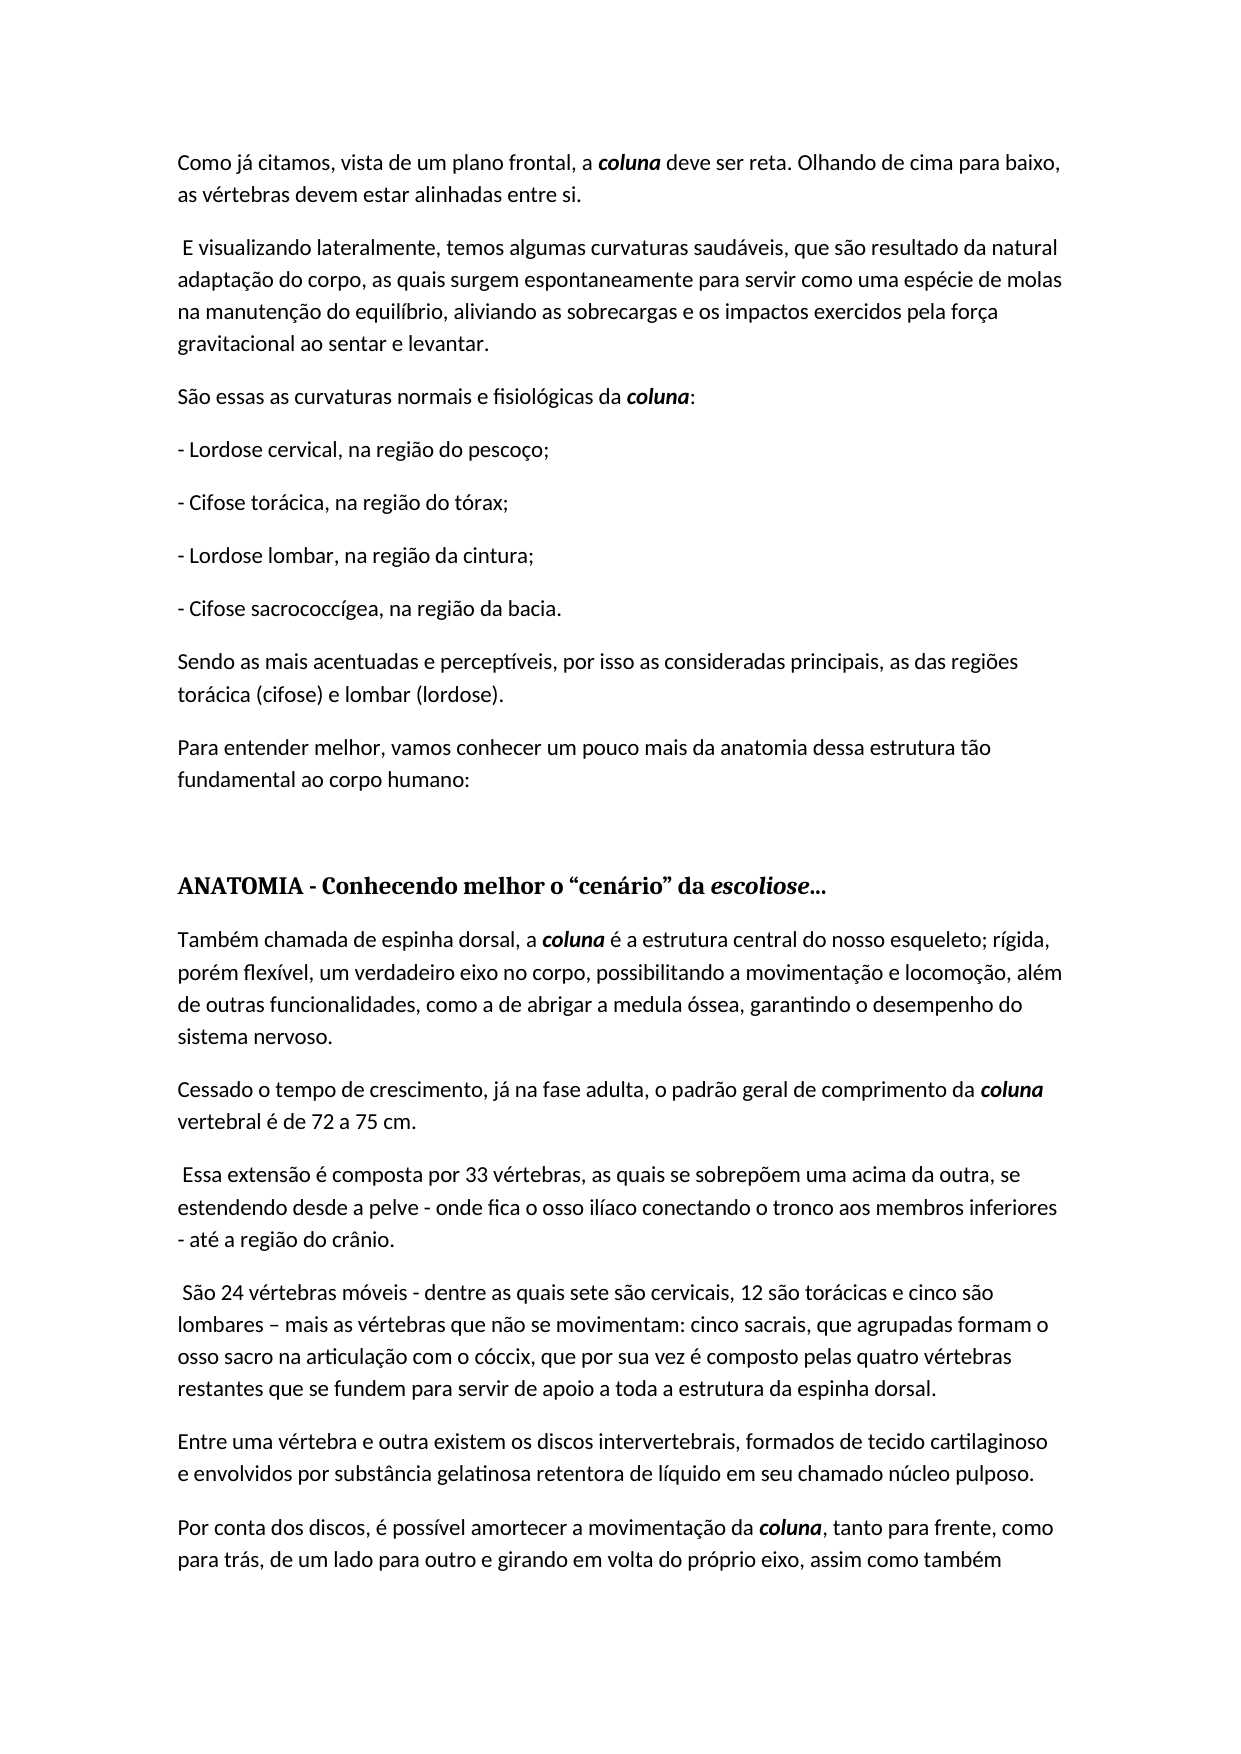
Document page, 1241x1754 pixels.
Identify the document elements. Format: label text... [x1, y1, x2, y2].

text Como já citamos, vista de um plano frontal, a coluna deve ser reta. Olhando de cima para baixo, as vértebras devem estar alinhadas entre si. [177, 148, 1063, 208]
text - Cifose torácica, na região do tórax; [177, 488, 1063, 516]
text - Cifose sacrococcígea, na região da bacia. [177, 594, 1063, 622]
text - Lordose lombar, na região da cintura; [177, 541, 1063, 569]
text ANATOMIA - Conhecendo melhor o “cenário” da escoliose... [177, 872, 1063, 901]
text Para entender melhor, vamos conhecer um pouco mais da anatomia dessa estrutura tão fundamental ao corpo humano: [177, 733, 1063, 793]
text Essa extensão é composta por 33 vértebras, as quais se sobrepõem uma acima da outra, se estendendo desde a pelve - onde fica o osso ilíaco conectando o tronco aos membros inferiores - até a região do crânio. [177, 1160, 1063, 1253]
text São essas as curvaturas normais e fisiológicas da coluna: [177, 382, 1063, 410]
text Sendo as mais acentuadas e perceptíveis, por isso as consideradas principais, as das regiões torácica (cifose) e lombar (lordose). [177, 647, 1063, 708]
text E visualizando lateralmente, temos algumas curvaturas saudáveis, que são resultado da natural adaptação do corpo, as quais surgem espontaneamente para servir como uma espécie de molas na manutenção do equilíbrio, aliviando as sobrecargas e os impactos exercidos pela força gravitacional ao sentar e levantar. [177, 233, 1063, 357]
text Também chamada de espinha dorsal, a coluna é a estrutura central do nosso esqueleto; rígida, porém flexível, um verdadeiro eixo no corpo, possibilitando a movimentação e locomoção, além de outras funcionalidades, como a de abrigar a medula óssea, garantindo o desempenho do sistema nervoso. [177, 926, 1063, 1050]
text - Lordose cervical, na região do pescoço; [177, 435, 1063, 463]
text São 24 vértebras móveis - dentre as quais sete são cervicais, 12 são torácicas e cinco são lombares – mais as vértebras que não se movimentam: cinco sacrais, que agrupadas formam o osso sacro na articulação com o cóccix, que por sua vez é composto pelas quatro vértebras restantes que se fundem para servir de apoio a toda a estrutura da espinha dorsal. [177, 1278, 1063, 1402]
text Cessado o tempo de crescimento, já na fase adulta, o padrão geral de comprimento da coluna vertebral é de 72 a 75 cm. [177, 1075, 1063, 1135]
text Entre uma vértebra e outra existem os discos intervertebrais, formados de tecido cartilaginoso e envolvidos por substância gelatinosa retentora de líquido em seu chamado núcleo pulposo. [177, 1427, 1063, 1488]
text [177, 1513, 1063, 1573]
